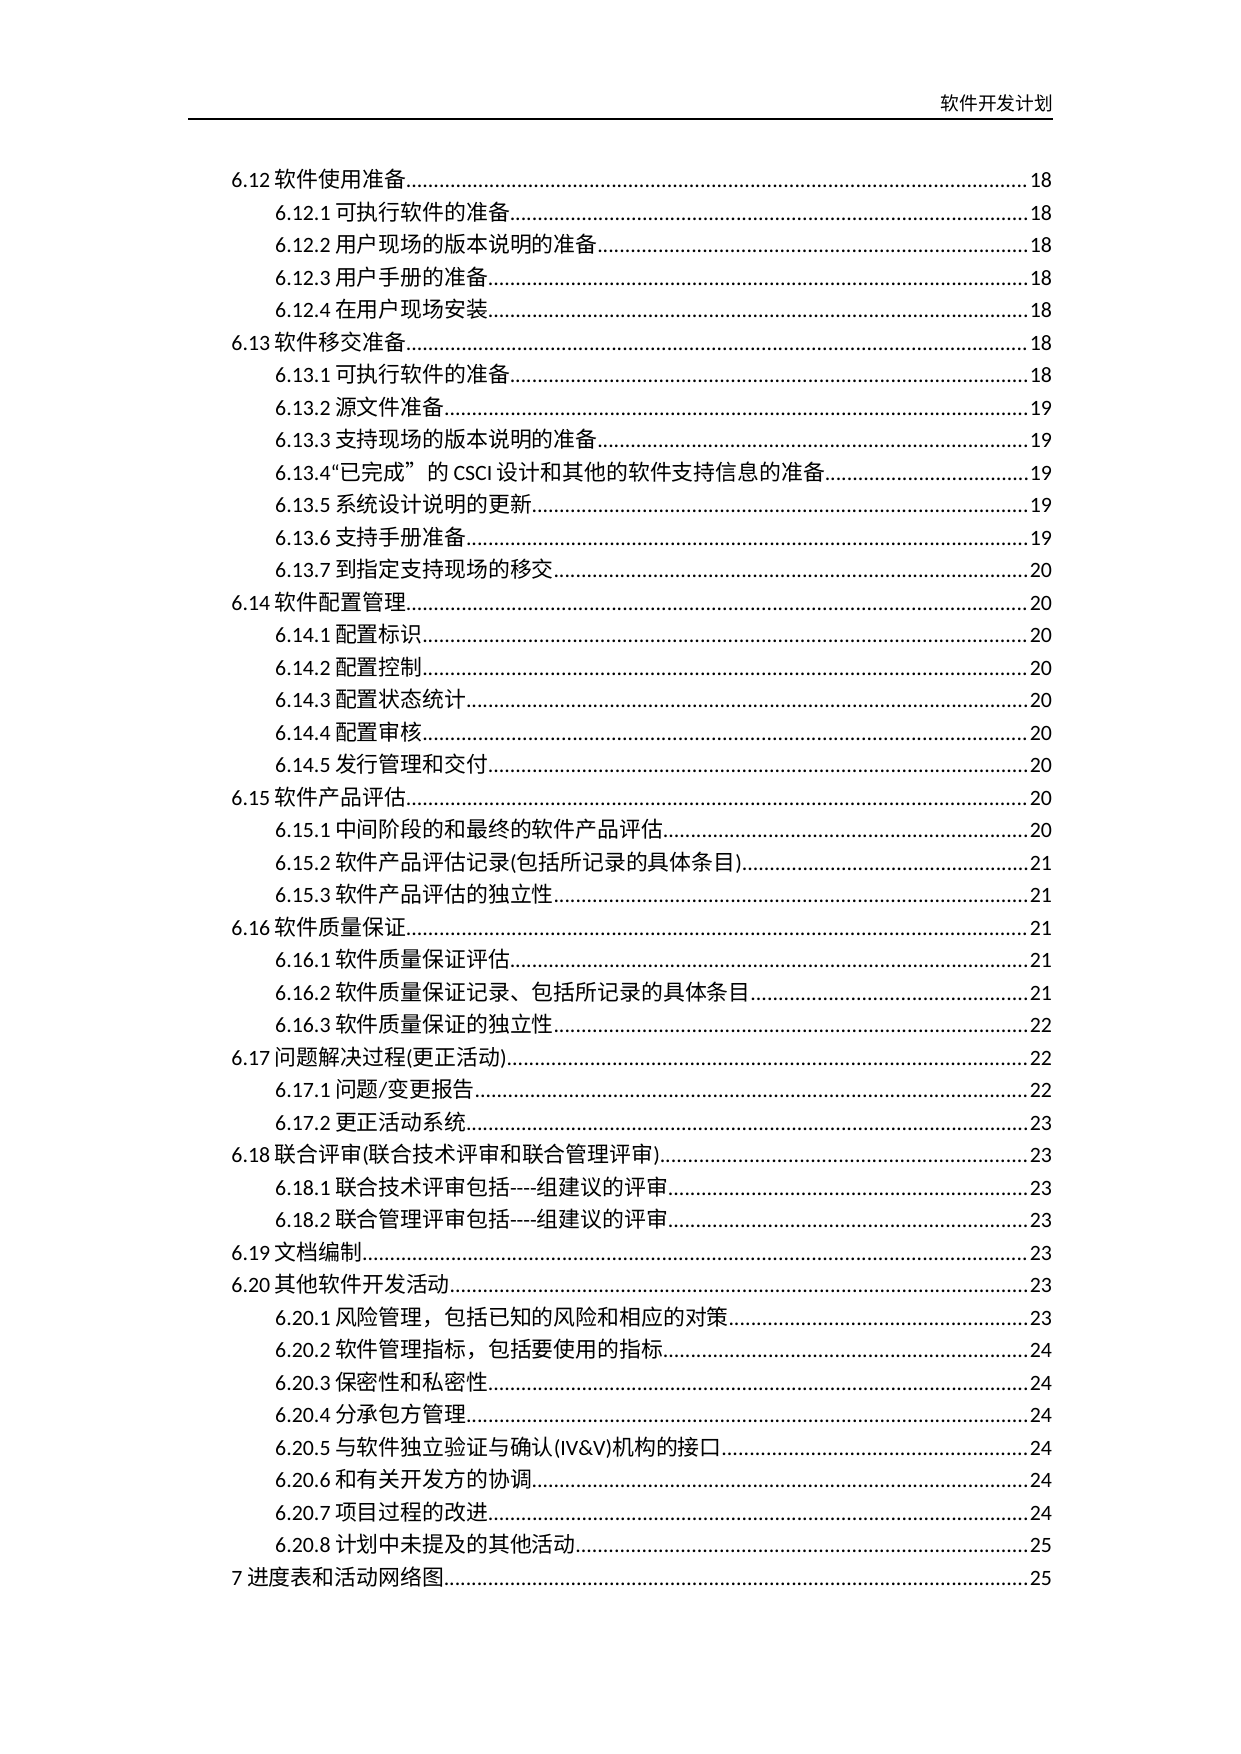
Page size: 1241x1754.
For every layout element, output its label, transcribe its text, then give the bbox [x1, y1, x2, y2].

text 6.12.3用户手册的准备 18 [275, 259, 1053, 292]
text 6.17.1问题/变更报告 22 [275, 1072, 1053, 1104]
text 6.20.1风险管理，包括已知的风险和相应的对策 23 [275, 1299, 1053, 1332]
text 6.12.1可执行软件的准备 18 [275, 194, 1053, 227]
text 6.13.2源文件准备 19 [275, 389, 1053, 422]
text 7进度表和活动网络图 25 [231, 1559, 1053, 1592]
text 6.17问题解决过程(更正活动) 22 [231, 1039, 1053, 1072]
text 6.15软件产品评估 20 [231, 779, 1053, 812]
text 6.14.3配置状态统计 20 [275, 682, 1053, 714]
text 6.13软件移交准备 18 [231, 324, 1053, 357]
text 6.14软件配置管理 20 [231, 584, 1053, 617]
text 6.12.2用户现场的版本说明的准备 18 [275, 227, 1053, 259]
text 6.17.2更正活动系统 23 [275, 1104, 1053, 1137]
text 6.15.3软件产品评估的独立性 21 [275, 877, 1053, 909]
text 6.13.1可执行软件的准备 18 [275, 357, 1053, 389]
text 6.20.6和有关开发方的协调 24 [275, 1462, 1053, 1494]
text 6.13.4“已完成”的CSCI设计和其他的软件支持信息的准备 19 [275, 454, 1053, 487]
text 6.19文档编制 23 [231, 1234, 1053, 1267]
text 6.18.2联合管理评审包括----组建议的评审 23 [275, 1202, 1053, 1234]
text 6.14.2配置控制 20 [275, 649, 1053, 682]
text 6.14.5发行管理和交付 20 [275, 747, 1053, 779]
text 6.18.1联合技术评审包括----组建议的评审 23 [275, 1169, 1053, 1202]
text 6.18联合评审(联合技术评审和联合管理评审) 23 [231, 1137, 1053, 1169]
text 6.13.6支持手册准备 19 [275, 519, 1053, 552]
text 6.16.3软件质量保证的独立性 22 [275, 1007, 1053, 1039]
text 6.13.5系统设计说明的更新 19 [275, 487, 1053, 519]
text 6.20.7项目过程的改进 24 [275, 1494, 1053, 1527]
text 6.13.3支持现场的版本说明的准备 19 [275, 422, 1053, 454]
text 6.14.4配置审核 20 [275, 714, 1053, 747]
text 6.20.8计划中未提及的其他活动 25 [275, 1527, 1053, 1559]
text 6.15.1中间阶段的和最终的软件产品评估 20 [275, 812, 1053, 844]
text 6.12软件使用准备 18 [231, 162, 1053, 194]
text 6.20.3保密性和私密性 24 [275, 1364, 1053, 1397]
text 6.14.1配置标识 20 [275, 617, 1053, 649]
text 6.16.1软件质量保证评估 21 [275, 942, 1053, 974]
text 6.20.2软件管理指标，包括要使用的指标 24 [275, 1332, 1053, 1364]
text 6.15.2软件产品评估记录(包括所记录的具体条目) 21 [275, 844, 1053, 877]
text 6.20.5与软件独立验证与确认(IV&V)机构的接口 24 [275, 1429, 1053, 1462]
text 6.20.4分承包方管理 24 [275, 1397, 1053, 1429]
text 6.13.7到指定支持现场的移交 20 [275, 552, 1053, 584]
text 6.16软件质量保证 21 [231, 909, 1053, 942]
text 6.12.4在用户现场安装 18 [275, 292, 1053, 324]
text 6.16.2软件质量保证记录、包括所记录的具体条目 21 [275, 974, 1053, 1007]
text 6.20其他软件开发活动 23 [231, 1267, 1053, 1299]
